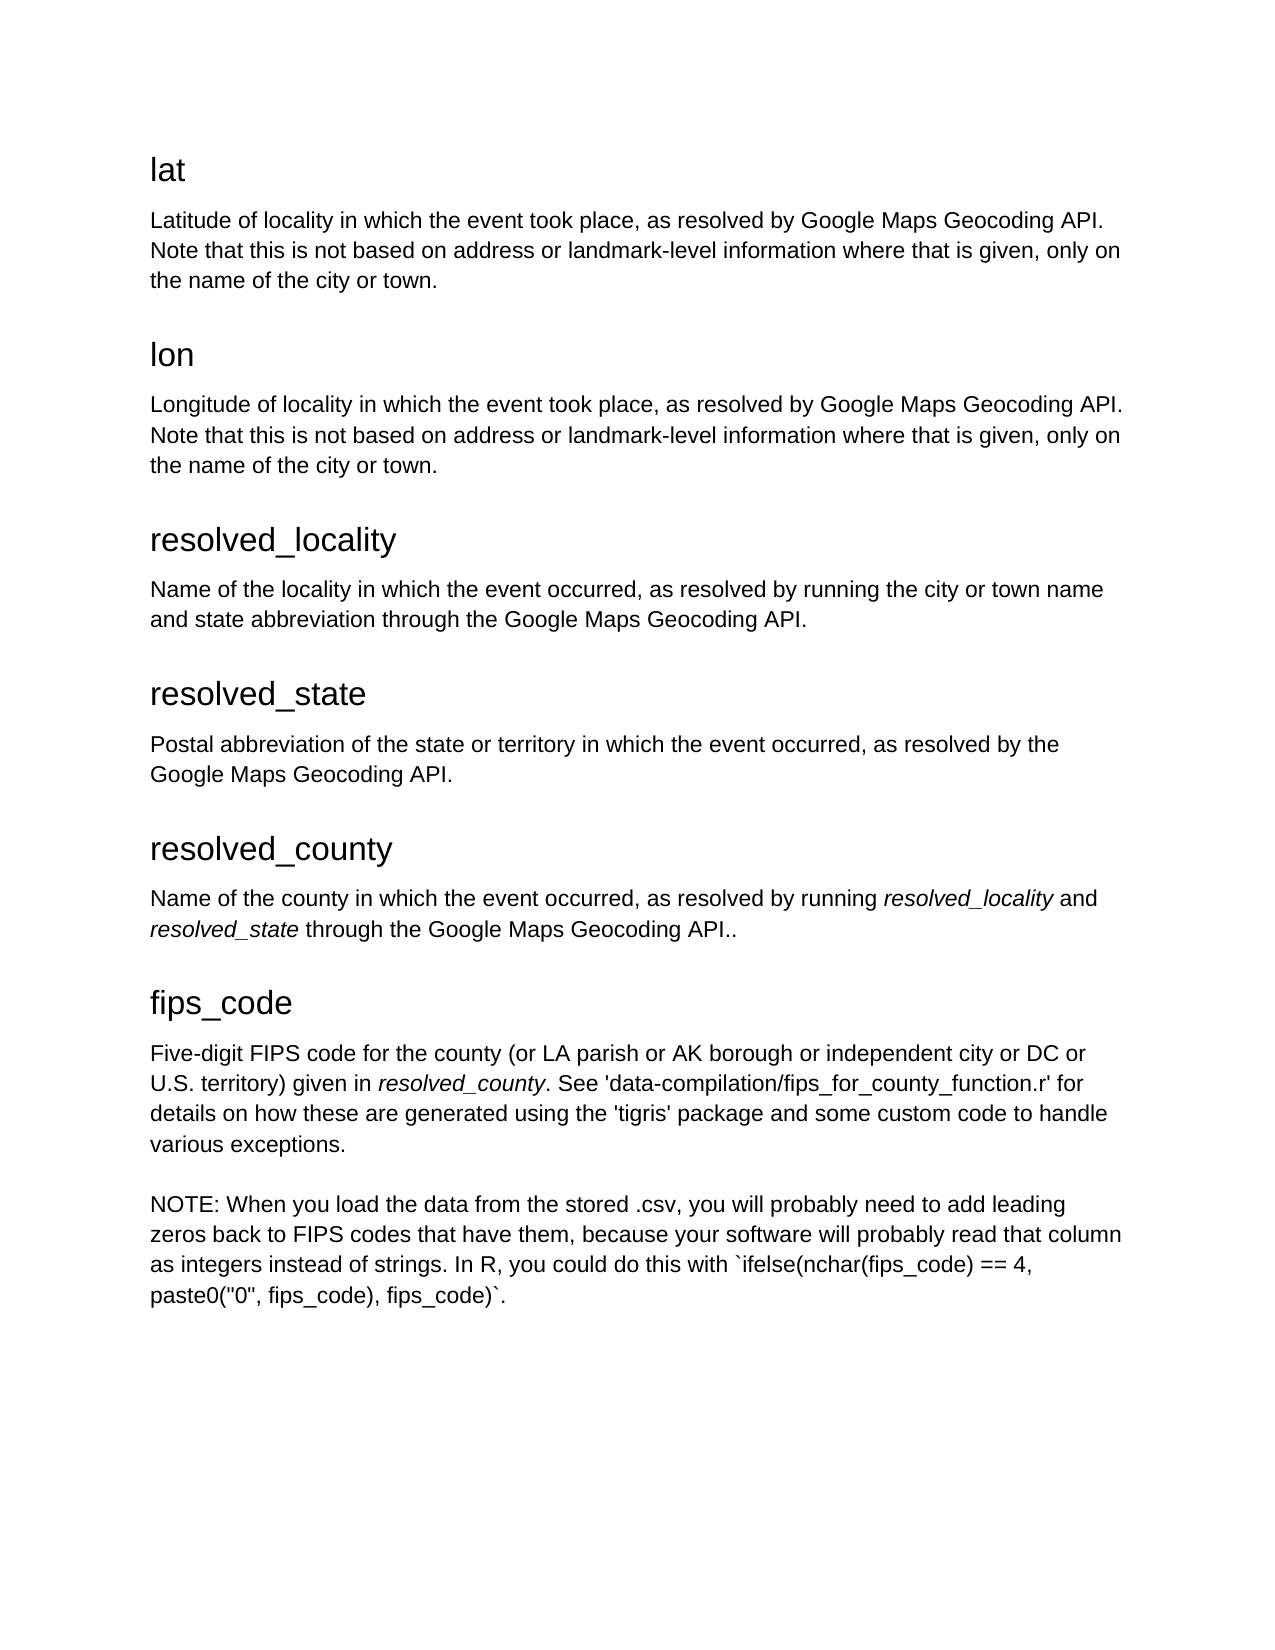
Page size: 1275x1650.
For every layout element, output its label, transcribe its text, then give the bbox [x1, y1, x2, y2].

text Latitude of locality in which the event took place, as resolved by Google Maps Geocoding API. Note that this is not based on address or landmark-level information where that is given, only on the name of the city or town. [150, 207, 1125, 293]
text Five-digit FIPS code for the county (or LA parish or AK borough or independent city or DC or U.S. territory) given in resolved_county. See 'data-compilation/fips_for_county_function.r' for details on how these are generated using the 'tigris' package and some custom code to handle various exceptions. [150, 1040, 1125, 1157]
subtitle resolved_locality [150, 519, 1125, 558]
text Postal abbreviation of the state or territory in which the event occurred, as resolved by the Google Maps Geocoding API. [150, 731, 1125, 787]
subtitle lon [150, 335, 1125, 373]
subtitle resolved_state [150, 674, 1125, 713]
subtitle lat [150, 150, 1125, 188]
text Longitude of locality in which the event took place, as resolved by Google Maps Geocoding API. Note that this is not based on address or landmark-level information where that is given, only on the name of the city or town. [150, 391, 1125, 478]
text NOTE: When you load the data from the stored .csv, you will probably need to add leading zeros back to FIPS codes that have them, because your software will probably read that column as integers instead of strings. In R, you could do this with `ifelse(nchar(fips_code) == 4, paste0("0", fips_code), fips_code)`. [150, 1191, 1125, 1308]
subtitle resolved_county [150, 829, 1125, 867]
text Name of the county in which the event occurred, as resolved by running resolved_locality and resolved_state through the Google Maps Geocoding API.. [150, 885, 1125, 942]
text Name of the locality in which the event occurred, as resolved by running the city or town name and state abbreviation through the Google Maps Geocoding API. [150, 576, 1125, 633]
subtitle fips_code [150, 983, 1125, 1022]
